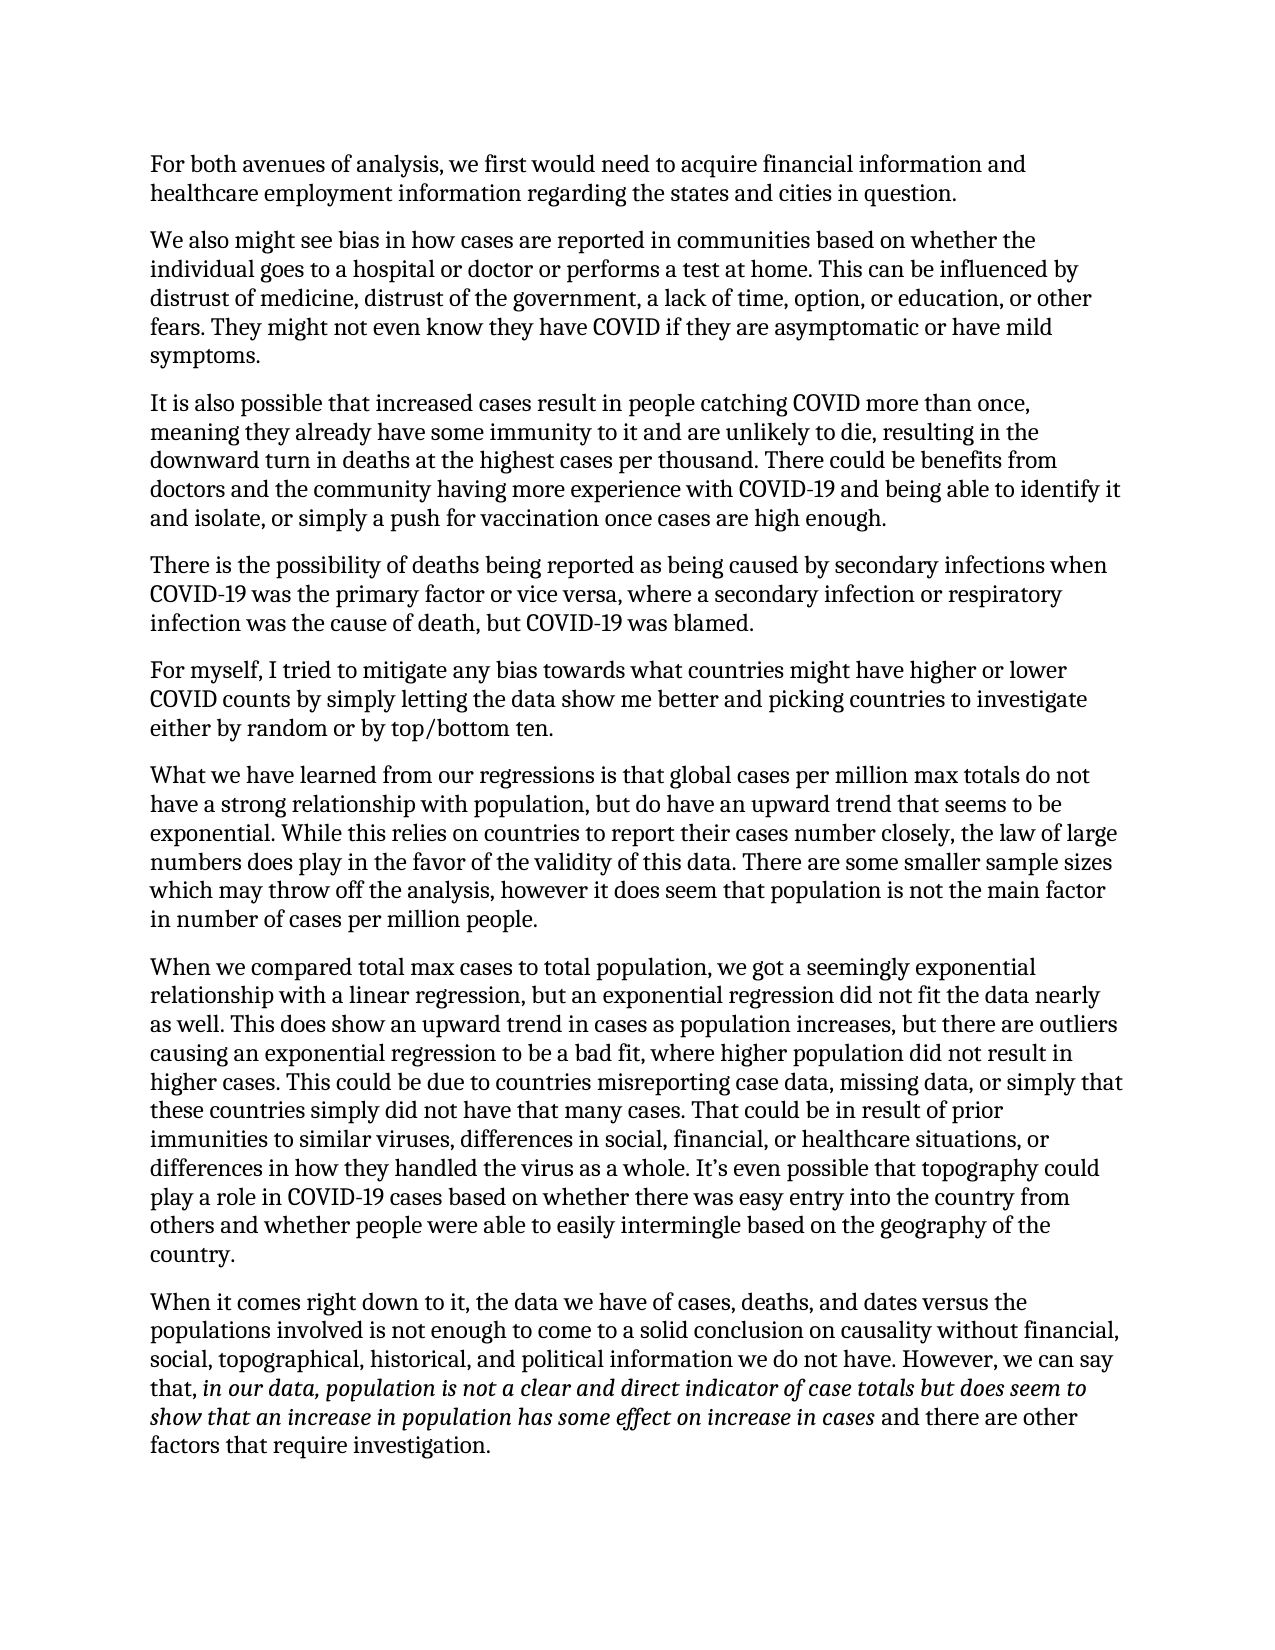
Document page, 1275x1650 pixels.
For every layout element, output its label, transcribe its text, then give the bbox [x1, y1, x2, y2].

text What we have learned from our regressions is that global cases per million max totals do not have a strong relationship with population, but do have an upward trend that seems to be exponential. While this relies on countries to report their cases number closely, the law of large numbers does play in the favor of the validity of this data. There are some smaller sample sizes which may throw off the analysis, however it does seem that population is not the main factor in number of cases per million people. [150, 761, 1125, 934]
text There is the possibility of deaths being reported as being caused by secondary infections when COVID-19 was the primary factor or vice versa, where a secondary infection or respiratory infection was the cause of death, but COVID-19 was blamed. [150, 551, 1125, 637]
text We also might see bias in how cases are reported in communities based on whether the individual goes to a hospital or doctor or performs a test at home. This can be influenced by distrust of medicine, distrust of the government, a lack of time, option, or education, or other fears. They might not even know they have COVID if they are asymptomatic or have mild symptoms. [150, 226, 1125, 370]
text It is also possible that increased cases result in people catching COVID more than once, meaning they already have some immunity to it and are unlikely to die, resulting in the downward turn in deaths at the highest cases per thousand. There could be benefits from doctors and the community having more experience with COVID-19 and being able to identify it and isolate, or simply a push for vaccination once cases are high enough. [150, 389, 1125, 532]
text When we compared total max cases to total population, we got a seemingly exponential relationship with a linear regression, but an exponential regression did not fit the data nearly as well. This does show an upward trend in cases as population increases, but there are outliers causing an exponential regression to be a bad fit, where higher population did not result in higher cases. This could be due to countries misreporting case data, missing data, or simply that these countries simply did not have that many cases. That could be in result of prior immunities to similar viruses, differences in social, financial, or healthcare situations, or differences in how they handled the virus as a whole. It’s even possible that topography could play a role in COVID-19 cases based on whether there was easy entry into the country from others and whether people were able to easily intermingle based on the geography of the country. [150, 952, 1125, 1269]
text For both avenues of analysis, we first would need to acquire financial information and healthcare employment information regarding the states and cities in question. [150, 150, 1125, 207]
text For myself, I tried to mitigate any bias towards what countries might have higher or lower COVID counts by simply letting the data show me better and picking countries to investigate either by random or by top/bottom ten. [150, 656, 1125, 742]
text When it comes right down to it, the data we have of cases, deaths, and dates versus the populations involved is not enough to come to a solid conclusion on causality without financial, social, topographical, historical, and political information we do not have. However, we can say that, in our data, population is not a clear and direct indicator of case totals but does seem to show that an increase in population has some effect on increase in cases and there are other factors that require investigation. [150, 1287, 1125, 1460]
